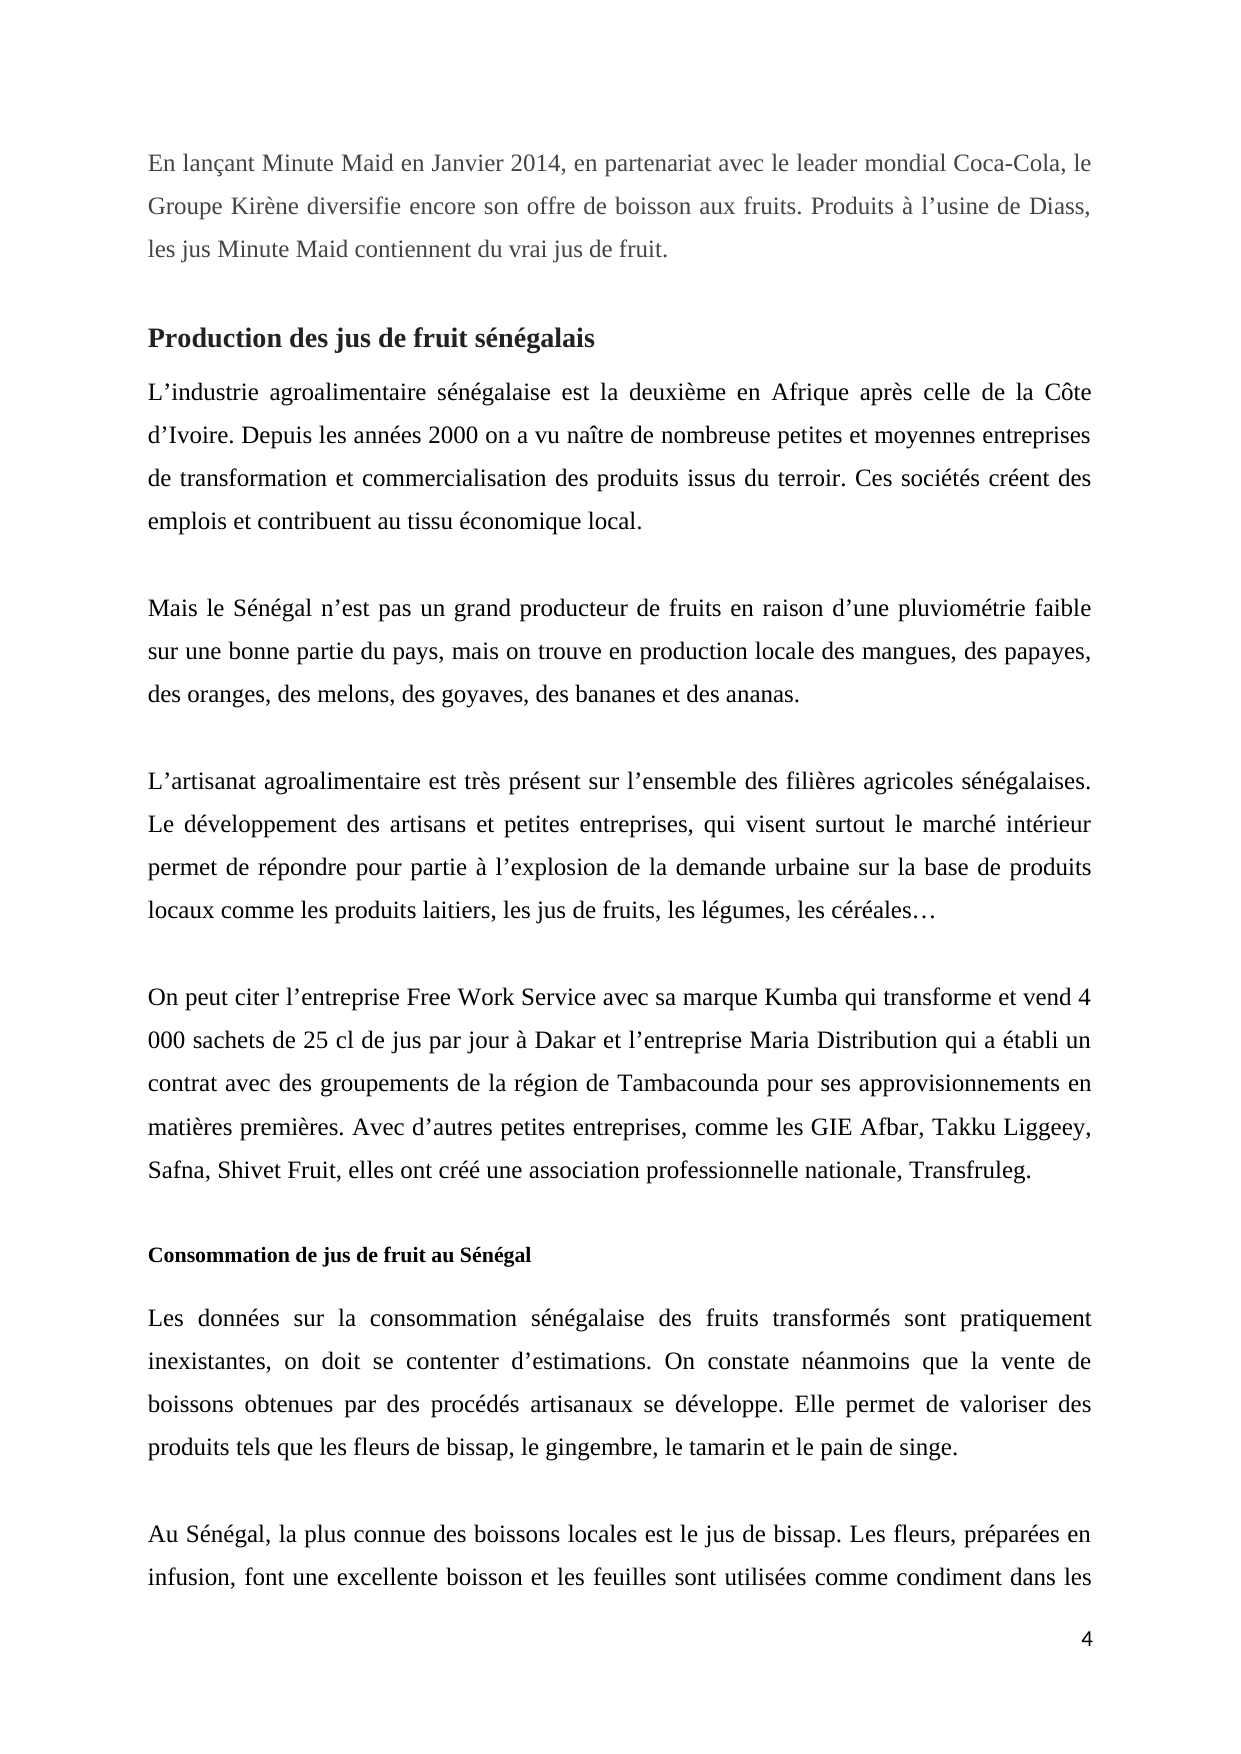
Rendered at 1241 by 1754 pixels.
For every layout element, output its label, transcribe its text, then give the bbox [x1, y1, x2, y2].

text En lançant Minute Maid en Janvier 2014, en partenariat avec le leader mondial Coca-Cola, le Groupe Kirène diversifie encore son offre de boisson aux fruits. Produits à l’usine de Diass, les jus Minute Maid contiennent du vrai jus de fruit. [148, 148, 1093, 263]
text L’industrie agroalimentaire sénégalaise est la deuxième en Afrique après celle de la Côte d’Ivoire. Depuis les années 2000 on a vu naître de nombreuse petites et moyennes entreprises de transformation et commercialisation des produits issus du terroir. Ces sociétés créent des emplois et contribuent au tissu économique local. [148, 377, 1093, 535]
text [148, 1519, 1093, 1591]
text L’artisanat agroalimentaire est très présent sur l’ensemble des filières agricoles sénégalaises. Le développement des artisans et petites entreprises, qui visent surtout le marché intérieur permet de répondre pour partie à l’explosion de la demande urbaine sur la base de produits locaux comme les produits laitiers, les jus de fruits, les légumes, les céréales… [148, 766, 1093, 924]
text Les données sur la consommation sénégalaise des fruits transformés sont pratiquement inexistantes, on doit se contenter d’estimations. On constate néanmoins que la vente de boissons obtenues par des procédés artisanaux se développe. Elle permet de valoriser des produits tels que les fleurs de bissap, le gingembre, le tamarin et le pain de singe. [148, 1303, 1093, 1461]
text Consommation de jus de fruit au Sénégal [148, 1242, 1093, 1267]
text On peut citer l’entreprise Free Work Service avec sa marque Kumba qui transforme et vend 4 000 sachets de 25 cl de jus par jour à Dakar et l’entreprise Maria Distribution qui a établi un contrat avec des groupements de la région de Tambacounda pour ses approvisionnements en matières premières. Avec d’autres petites entreprises, comme les GIE Afbar, Takku Liggeey, Safna, Shivet Fruit, elles ont créé une association professionnelle nationale, Transfruleg. [148, 982, 1093, 1183]
text Mais le Sénégal n’est pas un grand producteur de fruits en raison d’une pluviométrie faible sur une bonne partie du pays, mais on trouve en production locale des mangues, des papayes, des oranges, des melons, des goyaves, des bananes et des ananas. [148, 593, 1093, 708]
text Production des jus de fruit sénégalais [148, 321, 1093, 353]
